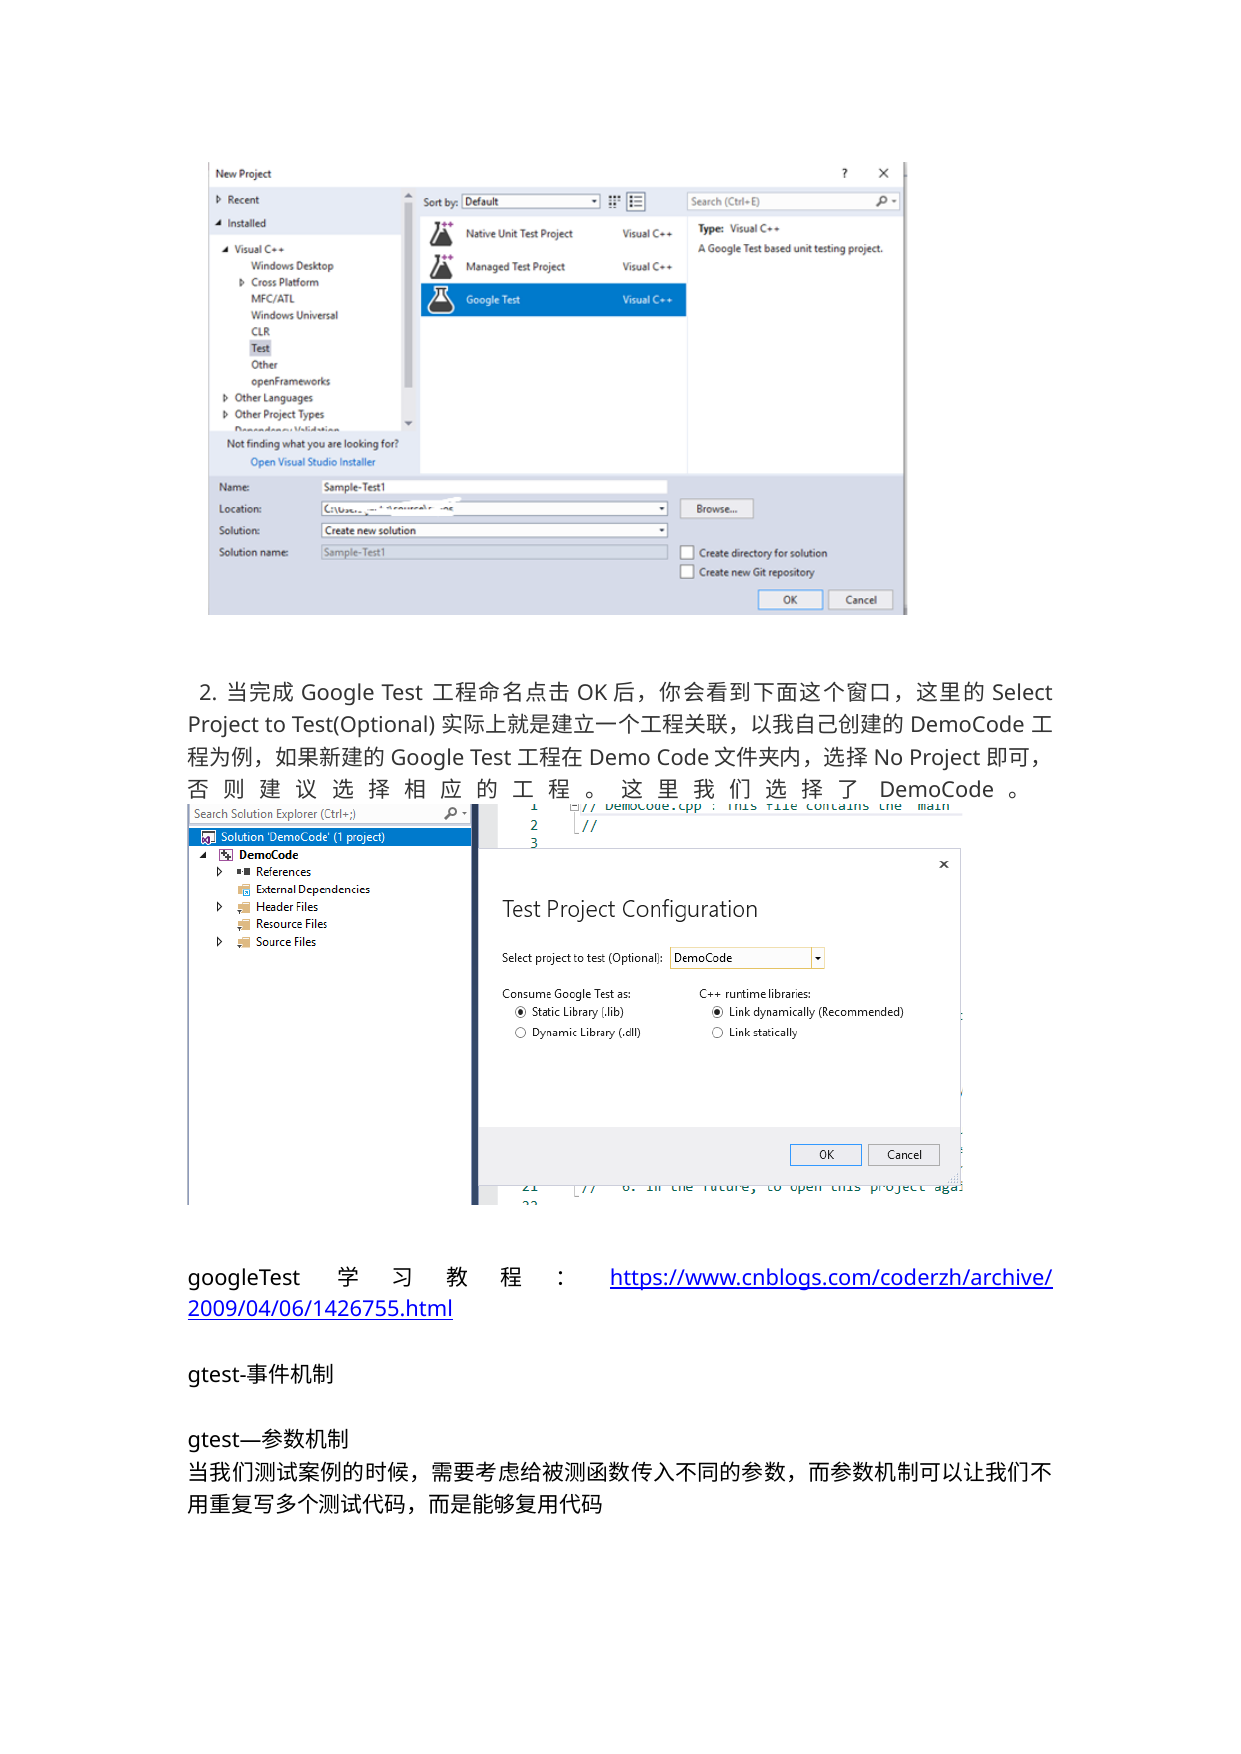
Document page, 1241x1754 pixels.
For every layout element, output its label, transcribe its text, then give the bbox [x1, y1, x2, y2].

text googleTest学习教程：https://www.cnblogs.com/coderzh/archive/2009/04/06/1426755.html [187, 1259, 1053, 1324]
text gtest—参数机制 [187, 1422, 1053, 1454]
text 当我们测试案例的时候，需要考虑给被测函数传入不同的参数，而参数机制可以让我们不用重复写多个测试代码，而是能够复用代码 [187, 1454, 1053, 1519]
text gtest-事件机制 [187, 1357, 1053, 1389]
picture [187, 804, 963, 1205]
picture [208, 162, 908, 615]
